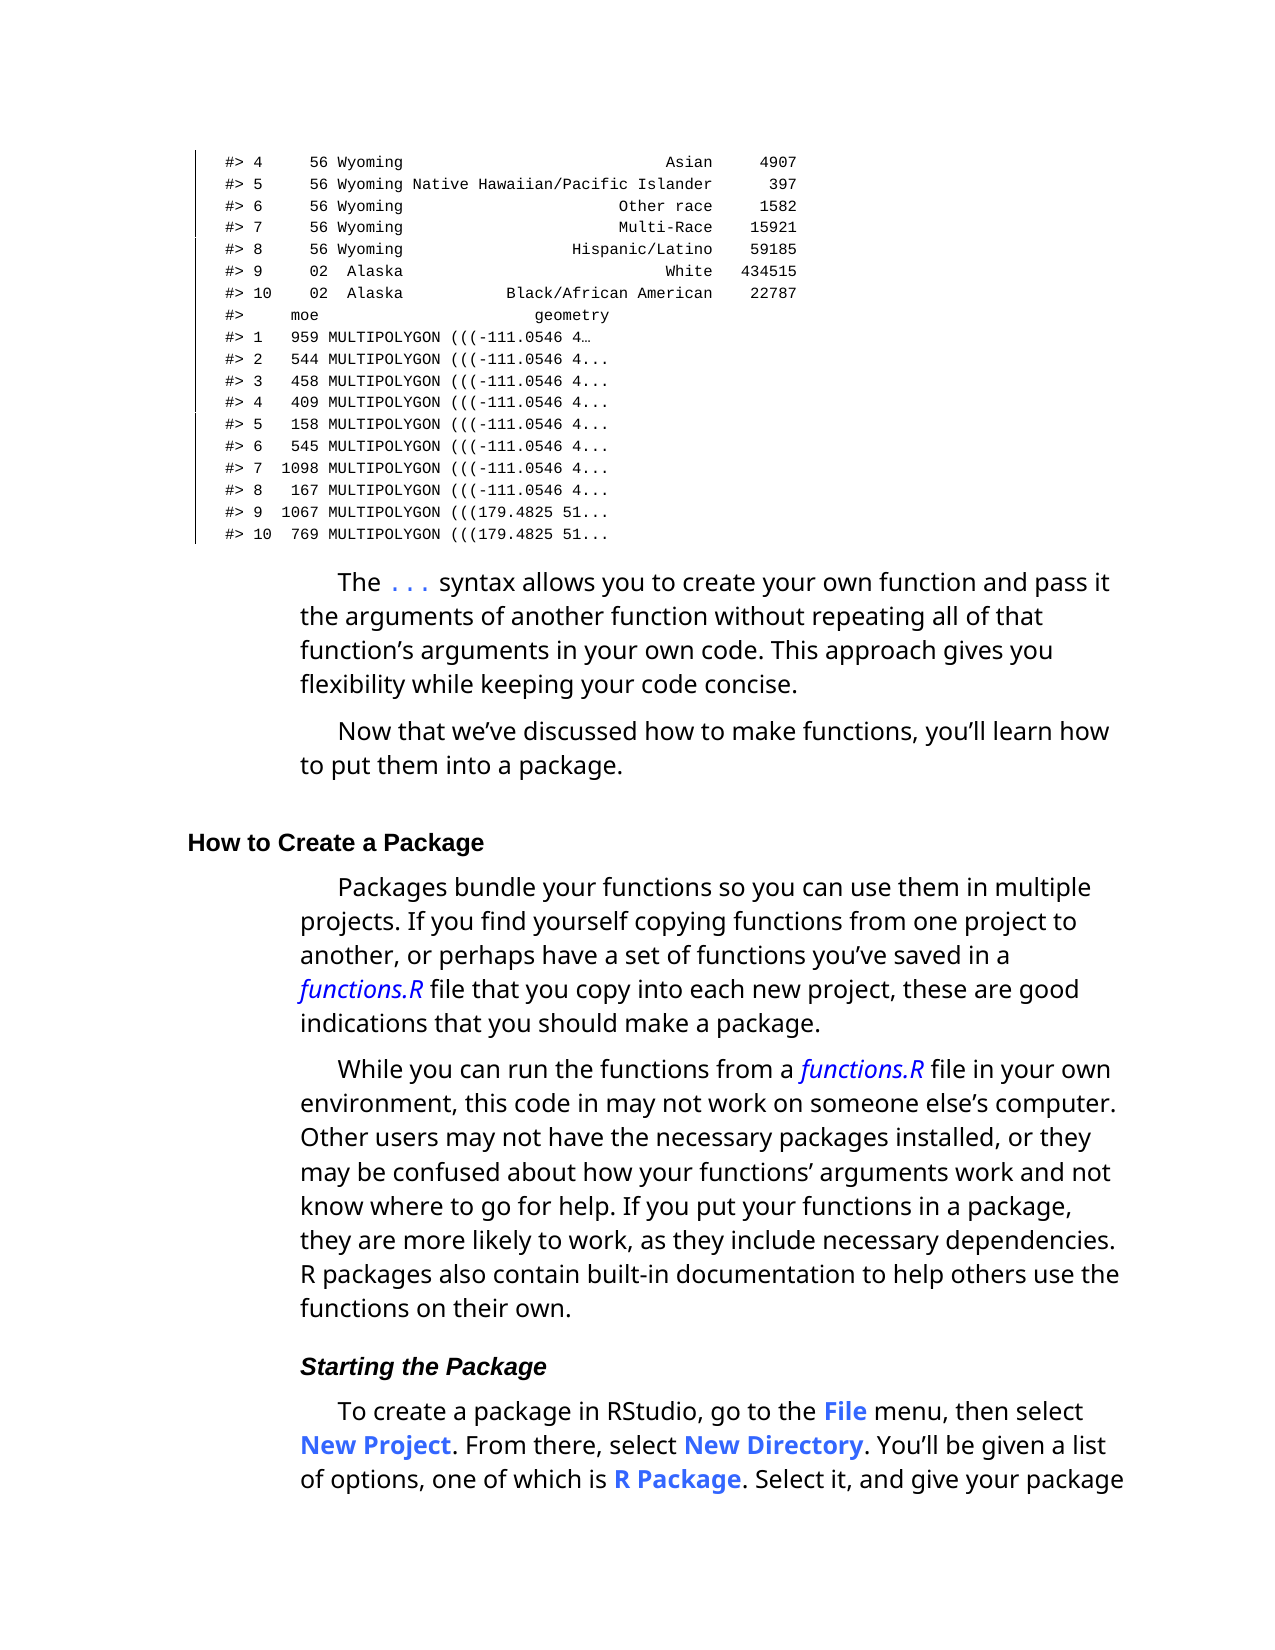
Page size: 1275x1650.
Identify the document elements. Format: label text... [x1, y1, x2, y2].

text #> 1 959 MULTIPOLYGON (((-111.0546 4… [196, 325, 1125, 347]
text #> 9 02 Alaska White 434515 [196, 259, 1125, 281]
text #> 7 1098 MULTIPOLYGON (((-111.0546 4... [196, 456, 1125, 478]
text #> 10 769 MULTIPOLYGON (((179.4825 51... [196, 522, 1125, 544]
text #> 7 56 Wyoming Multi-Race 15921 [196, 216, 1125, 237]
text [300, 1393, 1125, 1495]
text #> 6 545 MULTIPOLYGON (((-111.0546 4... [196, 434, 1125, 456]
text #> 2 544 MULTIPOLYGON (((-111.0546 4... [196, 347, 1125, 369]
text #> 5 56 Wyoming Native Hawaiian/Pacific Islander 397 [196, 172, 1125, 194]
text #> 8 56 Wyoming Hispanic/Latino 59185 [196, 237, 1125, 259]
text #> 4 409 MULTIPOLYGON (((-111.0546 4... [196, 391, 1125, 412]
text #> 4 56 Wyoming Asian 4907 [196, 150, 1125, 172]
text The ... syntax allows you to create your own function and pass it the arguments of another function without repeating all of that function’s arguments in your own code. This approach gives you flexibility while keeping your code concise. [300, 564, 1125, 701]
text How to Create a Package [187, 825, 1125, 857]
text While you can run the functions from a functions.R file in your own environment, this code in may not work on someone else’s computer. Other users may not have the necessary packages installed, or they may be confused about how your functions’ arguments work and not know where to go for help. If you put your functions in a package, they are more likely to work, as they include necessary dependencies. R packages also contain built-in documentation to help others use the functions on their own. [300, 1052, 1125, 1324]
text Starting the Package [300, 1349, 1125, 1381]
text #> 5 158 MULTIPOLYGON (((-111.0546 4... [196, 412, 1125, 434]
text #> 9 1067 MULTIPOLYGON (((179.4825 51... [196, 500, 1125, 522]
text #> 10 02 Alaska Black/African American 22787 [196, 281, 1125, 303]
text #> 6 56 Wyoming Other race 1582 [196, 194, 1125, 216]
text #> 3 458 MULTIPOLYGON (((-111.0546 4... [196, 369, 1125, 391]
text Now that we’ve discussed how to make functions, you’ll learn how to put them into a package. [300, 713, 1125, 782]
text #> moe geometry [196, 303, 1125, 325]
text Packages bundle your functions so you can use them in multiple projects. If you find yourself copying functions from one project to another, or perhaps have a set of functions you’ve saved in a functions.R file that you copy into each new project, these are good indications that you should make a package. [300, 869, 1125, 1039]
text #> 8 167 MULTIPOLYGON (((-111.0546 4... [196, 478, 1125, 500]
